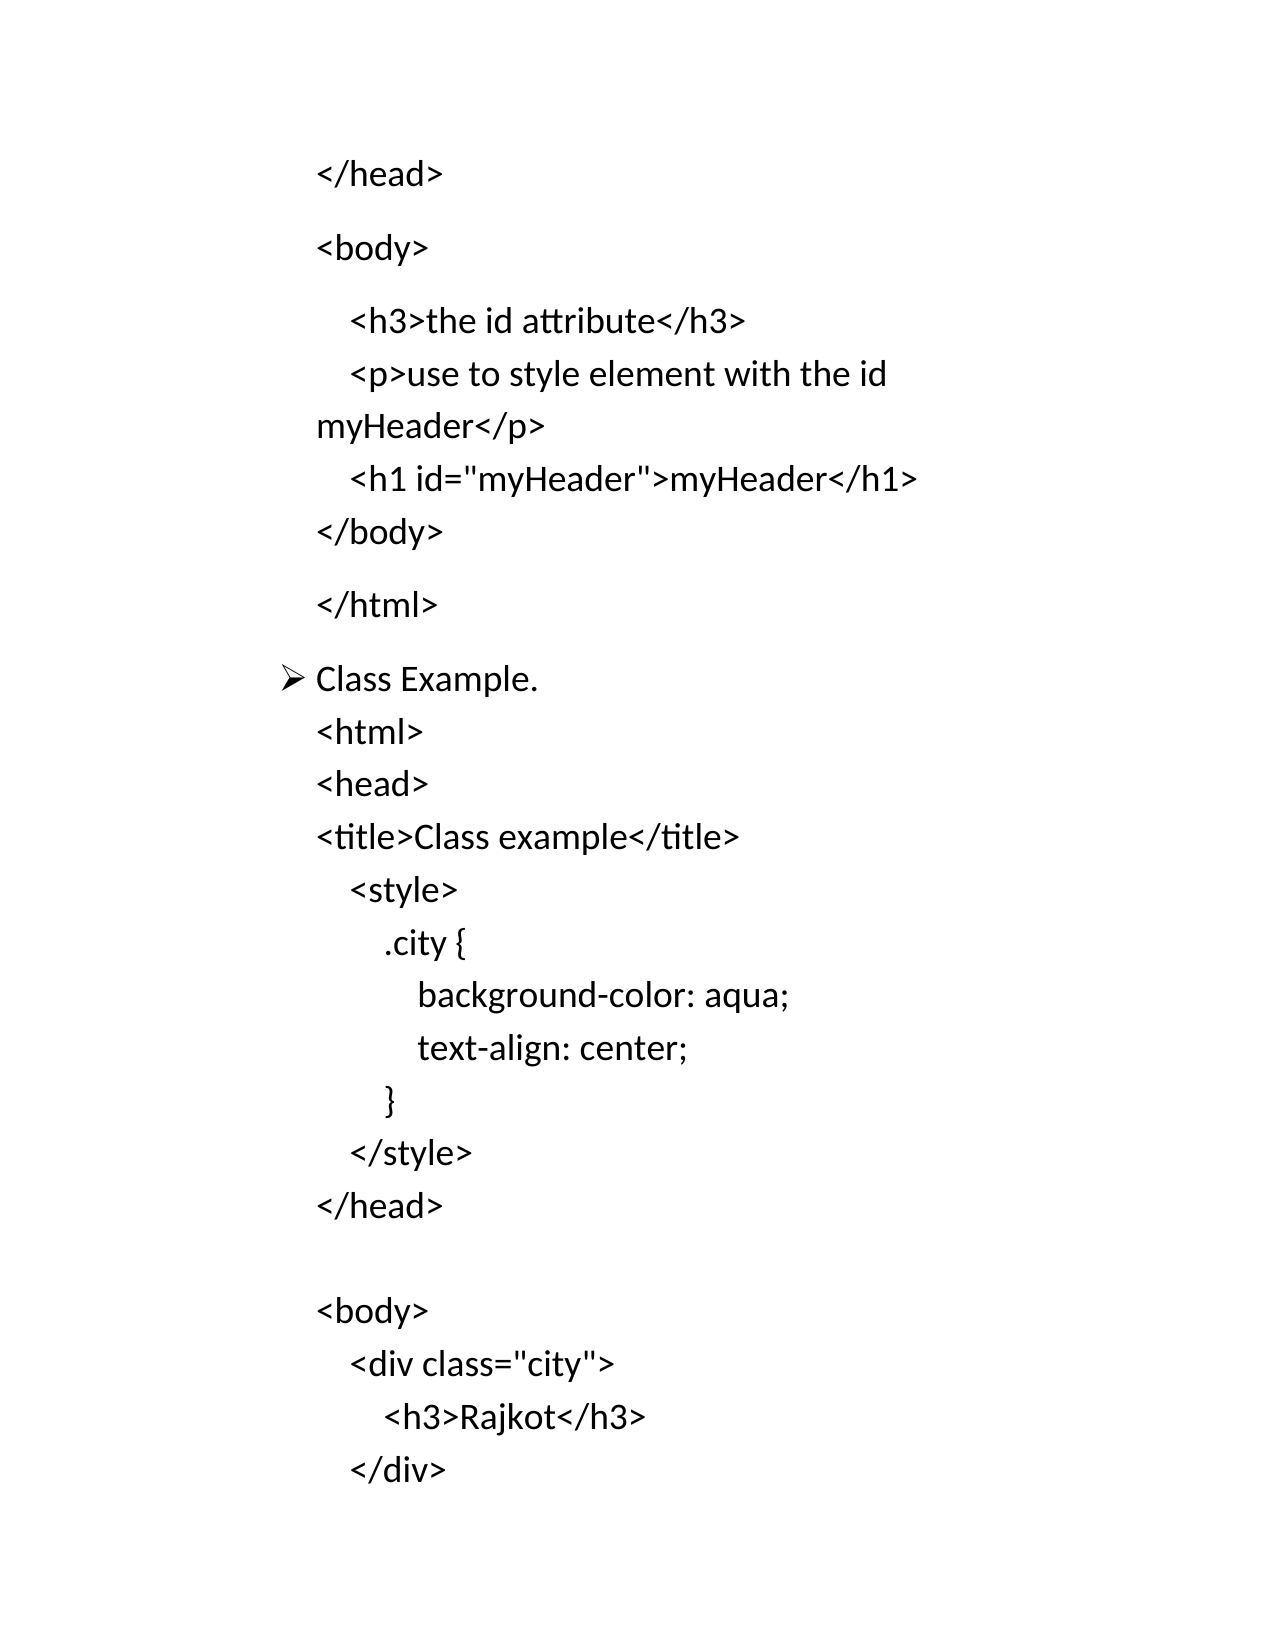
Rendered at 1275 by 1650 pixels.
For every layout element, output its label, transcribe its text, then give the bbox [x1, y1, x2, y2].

text </head> [241, 150, 1125, 196]
list </head> [316, 1182, 1125, 1228]
list background-color: aqua; [316, 971, 1125, 1017]
text <body> [241, 223, 1125, 269]
list Class Example. [278, 655, 1125, 701]
list <h3>Rajkot</h3> [316, 1393, 1125, 1439]
list <title>Class example</title> [316, 813, 1125, 859]
list </div> [316, 1446, 1125, 1491]
list </body> [316, 508, 1125, 554]
text </html> [241, 581, 1125, 627]
list text-align: center; [316, 1024, 1125, 1070]
list <h1 id="myHeader">myHeader</h1> [316, 455, 1125, 501]
list <h3>the id attribute</h3> [316, 297, 1125, 343]
list <style> [316, 866, 1125, 912]
list <body> [316, 1287, 1125, 1333]
list <p>use to style element with the id myHeader</p> [316, 350, 1125, 448]
list } [316, 1077, 1125, 1122]
list <div class="city"> [316, 1340, 1125, 1386]
list <head> [316, 760, 1125, 806]
list <html> [316, 708, 1125, 753]
list .city { [316, 918, 1125, 964]
list </style> [316, 1129, 1125, 1175]
